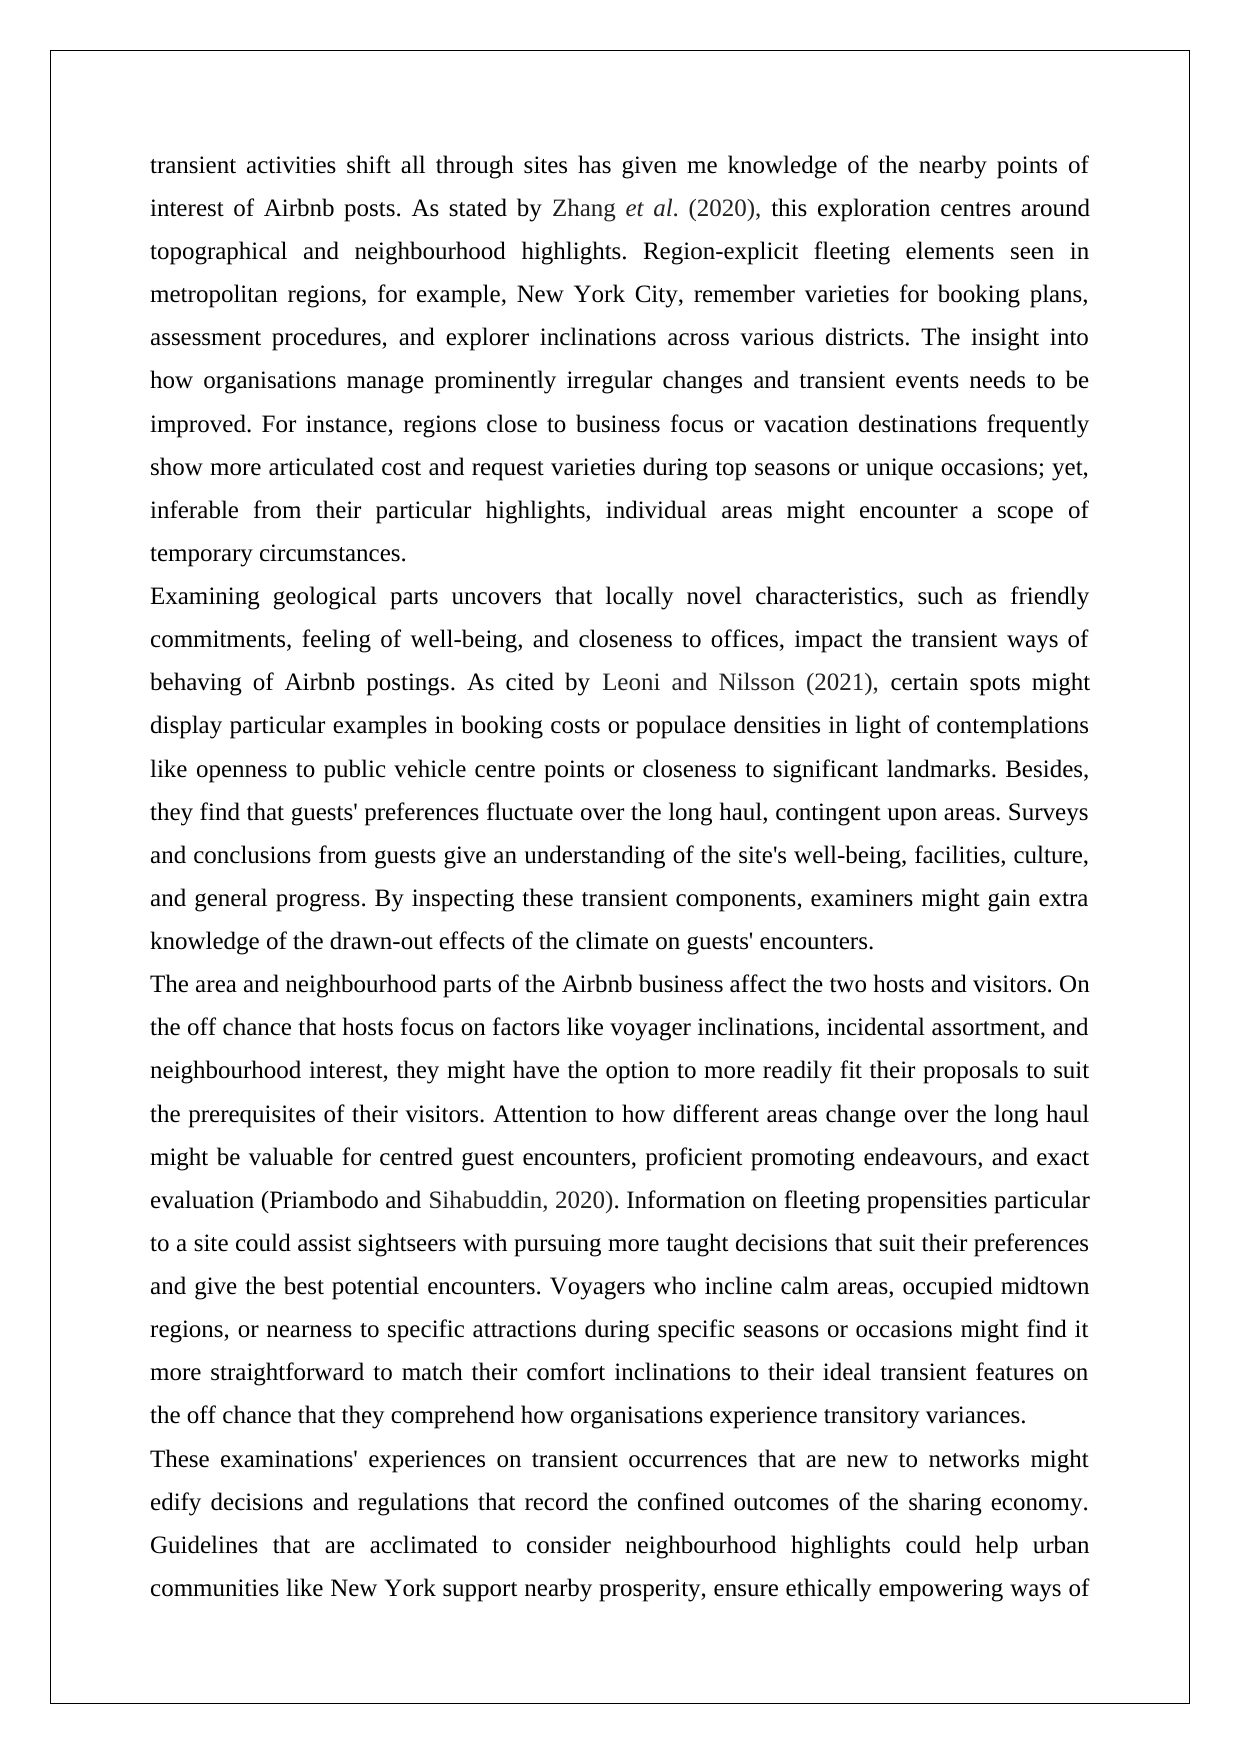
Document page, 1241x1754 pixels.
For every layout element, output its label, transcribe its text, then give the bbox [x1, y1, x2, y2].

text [150, 150, 1090, 567]
text Examining geological parts uncovers that locally novel characteristics, such as friendly commitments, feeling of well-being, and closeness to offices, impact the transient ways of behaving of Airbnb postings. As cited by Leoni and Nilsson (2021), certain spots might display particular examples in booking costs or populace densities in light of contemplations like openness to public vehicle centre points or closeness to significant landmarks. Besides, they find that guests' preferences fluctuate over the long haul, contingent upon areas. Surveys and conclusions from guests give an understanding of the site's well-being, facilities, culture, and general progress. By inspecting these transient components, examiners might gain extra knowledge of the drawn-out effects of the climate on guests' encounters. [150, 581, 1090, 955]
text The area and neighbourhood parts of the Airbnb business affect the two hosts and visitors. On the off chance that hosts focus on factors like voyager inclinations, incidental assortment, and neighbourhood interest, they might have the option to more readily fit their proposals to suit the prerequisites of their visitors. Attention to how different areas change over the long haul might be valuable for centred guest encounters, proficient promoting endeavours, and exact evaluation (Priambodo and Sihabuddin, 2020). Information on fleeting propensities particular to a site could assist sightseers with pursuing more taught decisions that suit their preferences and give the best potential encounters. Voyagers who incline calm areas, occupied midtown regions, or nearness to specific attractions during specific seasons or occasions might find it more straightforward to match their comfort inclinations to their ideal transient features on the off chance that they comprehend how organisations experience transitory variances. [150, 969, 1090, 1429]
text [150, 1444, 1090, 1602]
